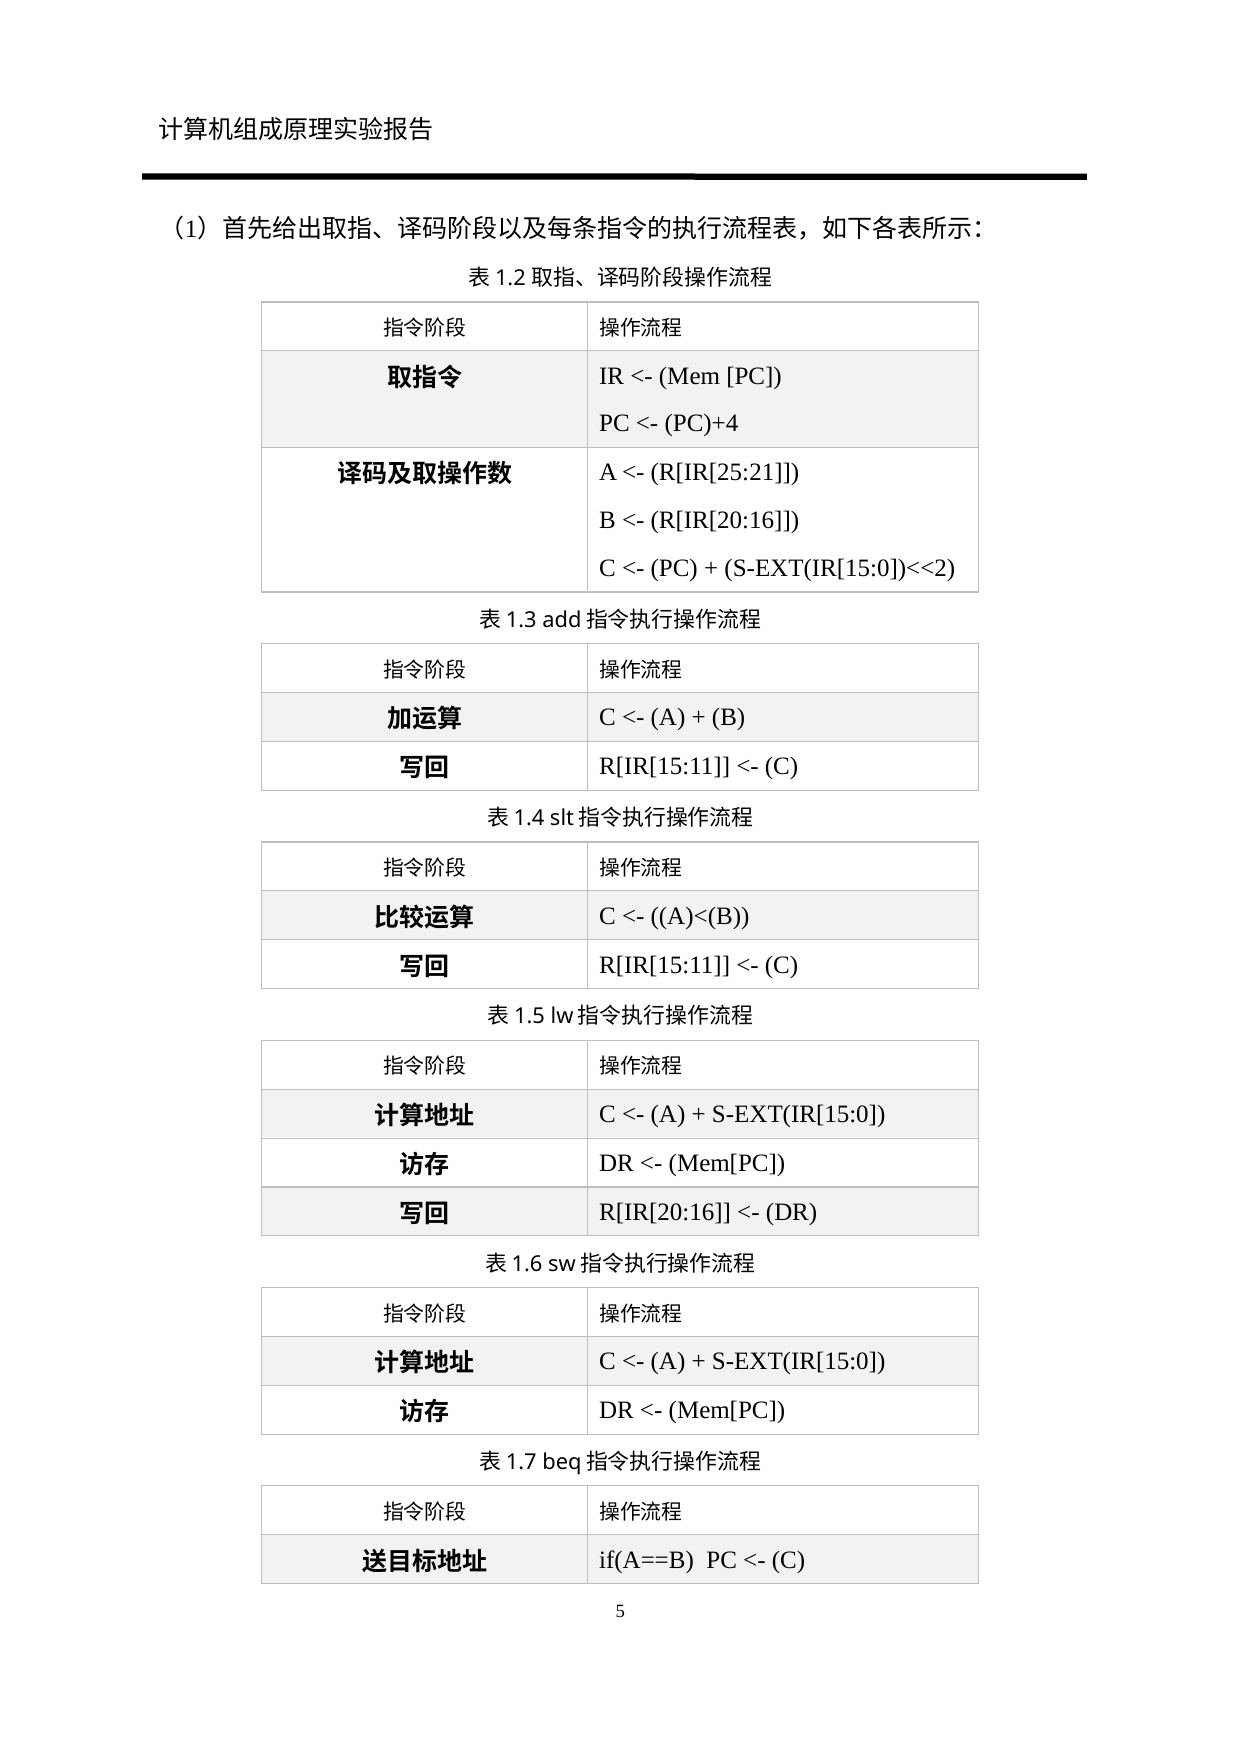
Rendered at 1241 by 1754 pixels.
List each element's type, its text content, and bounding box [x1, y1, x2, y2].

table_cell R[IR[15:11]] <- (C) [588, 742, 978, 790]
table_cell DR <- (Mem[PC]) [588, 1386, 978, 1433]
table_cell 取指令 [262, 351, 587, 447]
table_cell 计算地址 [262, 1337, 587, 1385]
text 表1.3 add指令执行操作流程 [159, 602, 1081, 634]
table_cell R[IR[20:16]] <- (DR) [588, 1188, 978, 1235]
table_header 指令阶段 [262, 1041, 587, 1089]
text 表1.4 slt指令执行操作流程 [159, 800, 1081, 832]
table_cell C <- (A) + S-EXT(IR[15:0]) [588, 1337, 978, 1385]
table_cell 写回 [262, 742, 587, 790]
table_cell 比较运算 [262, 891, 587, 939]
table_header 操作流程 [588, 644, 978, 692]
table_header 指令阶段 [262, 843, 587, 890]
table_header 指令阶段 [262, 1288, 587, 1336]
text 表1.5 lw指令执行操作流程 [159, 998, 1081, 1030]
table_header 操作流程 [588, 843, 978, 890]
table_header 操作流程 [588, 1486, 978, 1534]
table_header 操作流程 [588, 1041, 978, 1089]
table_cell if(A==B) PC <- (C) [588, 1535, 978, 1583]
table_cell 访存 [262, 1139, 587, 1186]
table_cell 计算地址 [262, 1090, 587, 1137]
table_cell C <- (A) + (B) [588, 693, 978, 741]
table_cell C <- ((A)<(B)) [588, 891, 978, 939]
table_header 指令阶段 [262, 303, 587, 350]
table_cell 写回 [262, 940, 587, 988]
table_cell 加运算 [262, 693, 587, 741]
table_cell 访存 [262, 1386, 587, 1433]
table_cell C <- (A) + S-EXT(IR[15:0]) [588, 1090, 978, 1137]
text （1）首先给出取指、译码阶段以及每条指令的执行流程表，如下各表所示： [159, 203, 1081, 251]
table_header 操作流程 [588, 1288, 978, 1336]
table_cell 写回 [262, 1188, 587, 1235]
text 表1.2 取指、译码阶段操作流程 [159, 260, 1081, 292]
text 表1.7 beq指令执行操作流程 [159, 1444, 1081, 1476]
table_cell A <- (R[IR[25:21]]) B <- (R[IR[20:16]]) C <- (PC) + (S-EXT(IR[15:0])<<2) [588, 448, 978, 591]
text 表1.6 sw指令执行操作流程 [159, 1246, 1081, 1277]
table_cell R[IR[15:11]] <- (C) [588, 940, 978, 988]
table_cell 送目标地址 [262, 1535, 587, 1583]
table_cell IR <- (Mem [PC]) PC <- (PC)+4 [588, 351, 978, 447]
table_header 指令阶段 [262, 1486, 587, 1534]
table_header 指令阶段 [262, 644, 587, 692]
table_header 操作流程 [588, 303, 978, 350]
table_cell DR <- (Mem[PC]) [588, 1139, 978, 1186]
table_cell 译码及取操作数 [262, 448, 587, 591]
